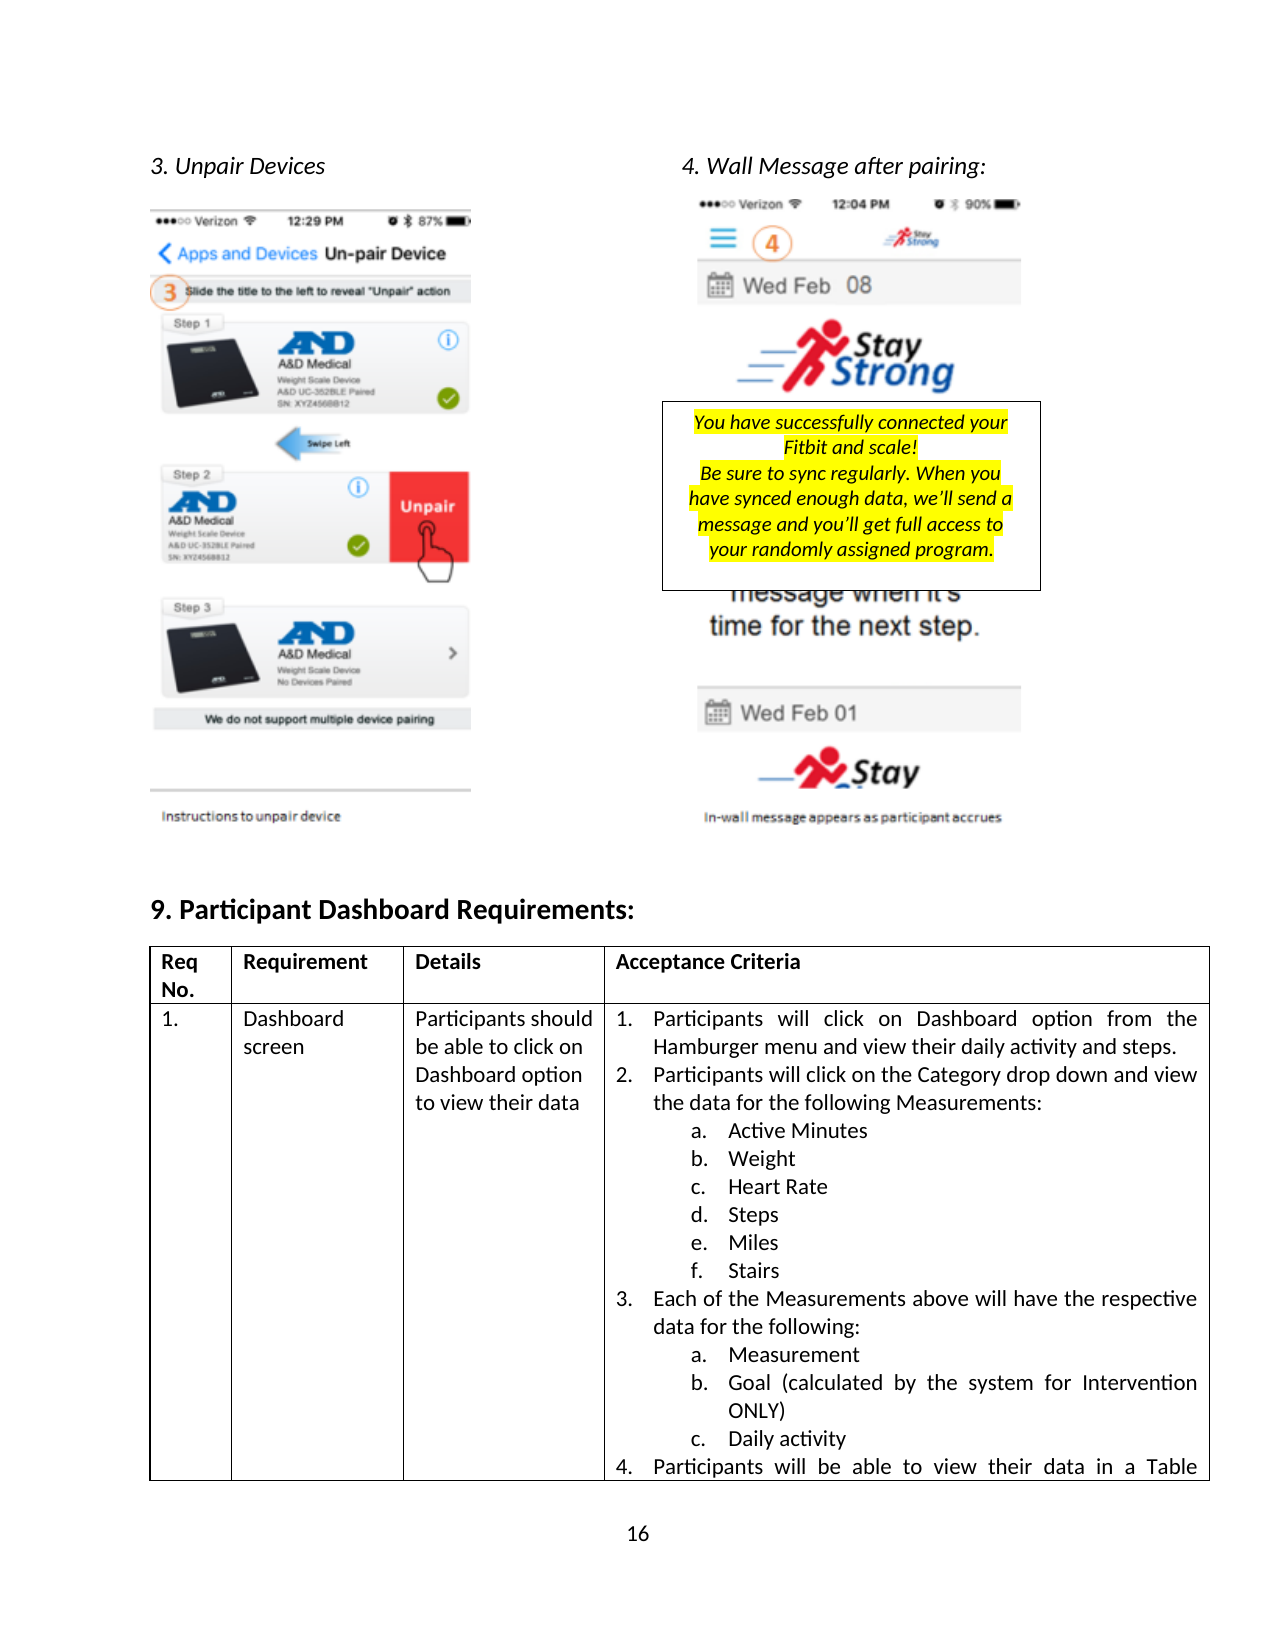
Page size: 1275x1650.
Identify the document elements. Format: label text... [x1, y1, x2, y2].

table_cell [151, 1004, 231, 1480]
table_header Acceptance Criteria [605, 947, 1209, 1003]
table_header Requirement [232, 947, 403, 1003]
table_header Details [404, 947, 604, 1003]
table_cell Dashboard screen [232, 1004, 403, 1480]
picture [697, 199, 1022, 401]
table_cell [605, 1004, 1209, 1480]
text 3. Unpair Devices 4. Wall Message after pairing: [150, 150, 1125, 181]
picture [697, 591, 1022, 828]
picture [150, 208, 471, 828]
table_header Req No. [151, 947, 231, 1003]
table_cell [404, 1004, 604, 1480]
text 9. Participant Dashboard Requirements: [150, 891, 1125, 926]
